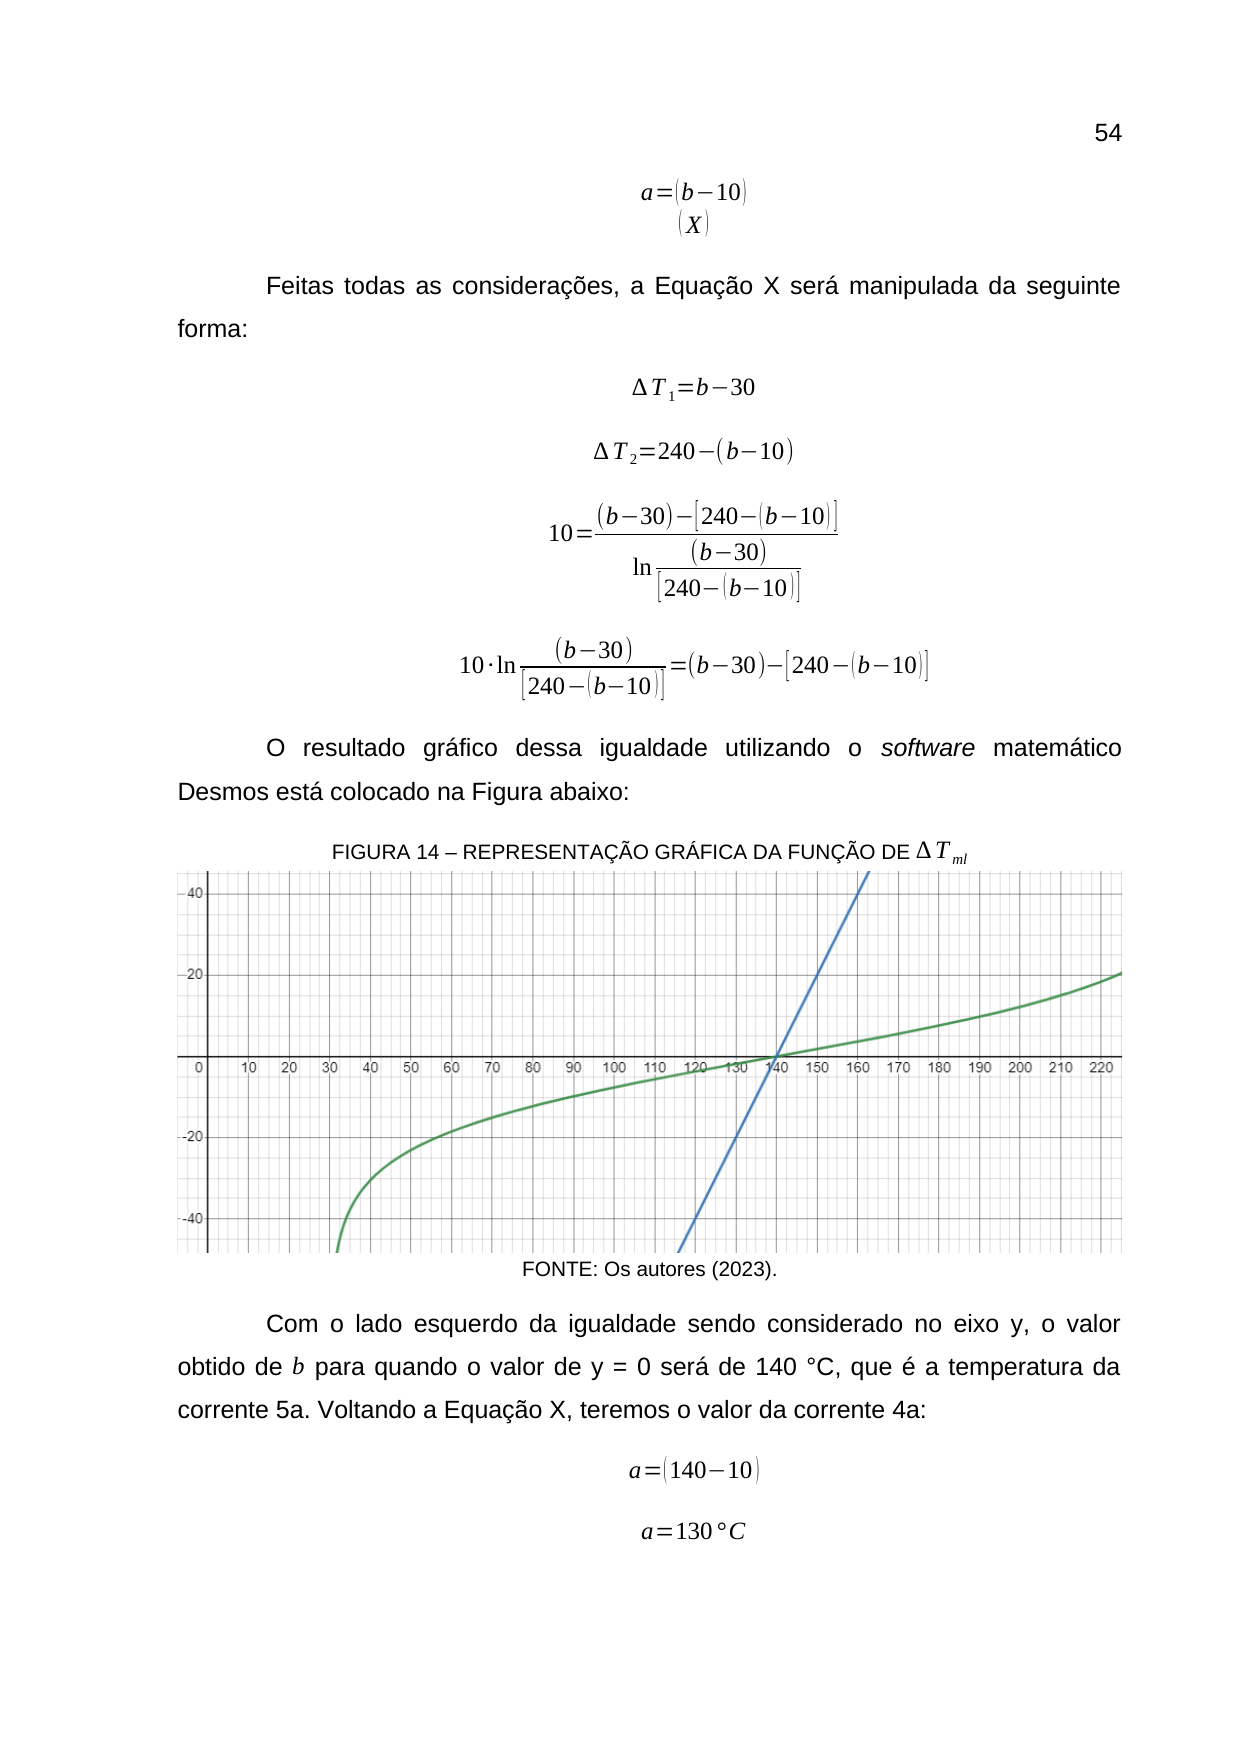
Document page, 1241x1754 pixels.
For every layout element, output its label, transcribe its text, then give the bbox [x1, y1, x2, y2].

text Com o lado esquerdo da igualdade sendo considerado no eixo y, o valor obtido de para quando o valor de y = 0 será de 140 °C, que é a temperatura da corrente 5a. Voltando a Equação X, teremos o valor da corrente 4a: [177, 1309, 1122, 1424]
text Figura 14 – REPRESENTAÇÃO GRÁFICA DA FUNÇÃO DE [177, 836, 1122, 868]
picture [177, 871, 1123, 1253]
text Feitas todas as considerações, a Equação X será manipulada da seguinte forma: [177, 271, 1122, 343]
text O resultado gráfico dessa igualdade utilizando o software matemático Desmos está colocado na Figura abaixo: [177, 733, 1122, 805]
text FONTE: Os autores (2023). [177, 1257, 1122, 1281]
